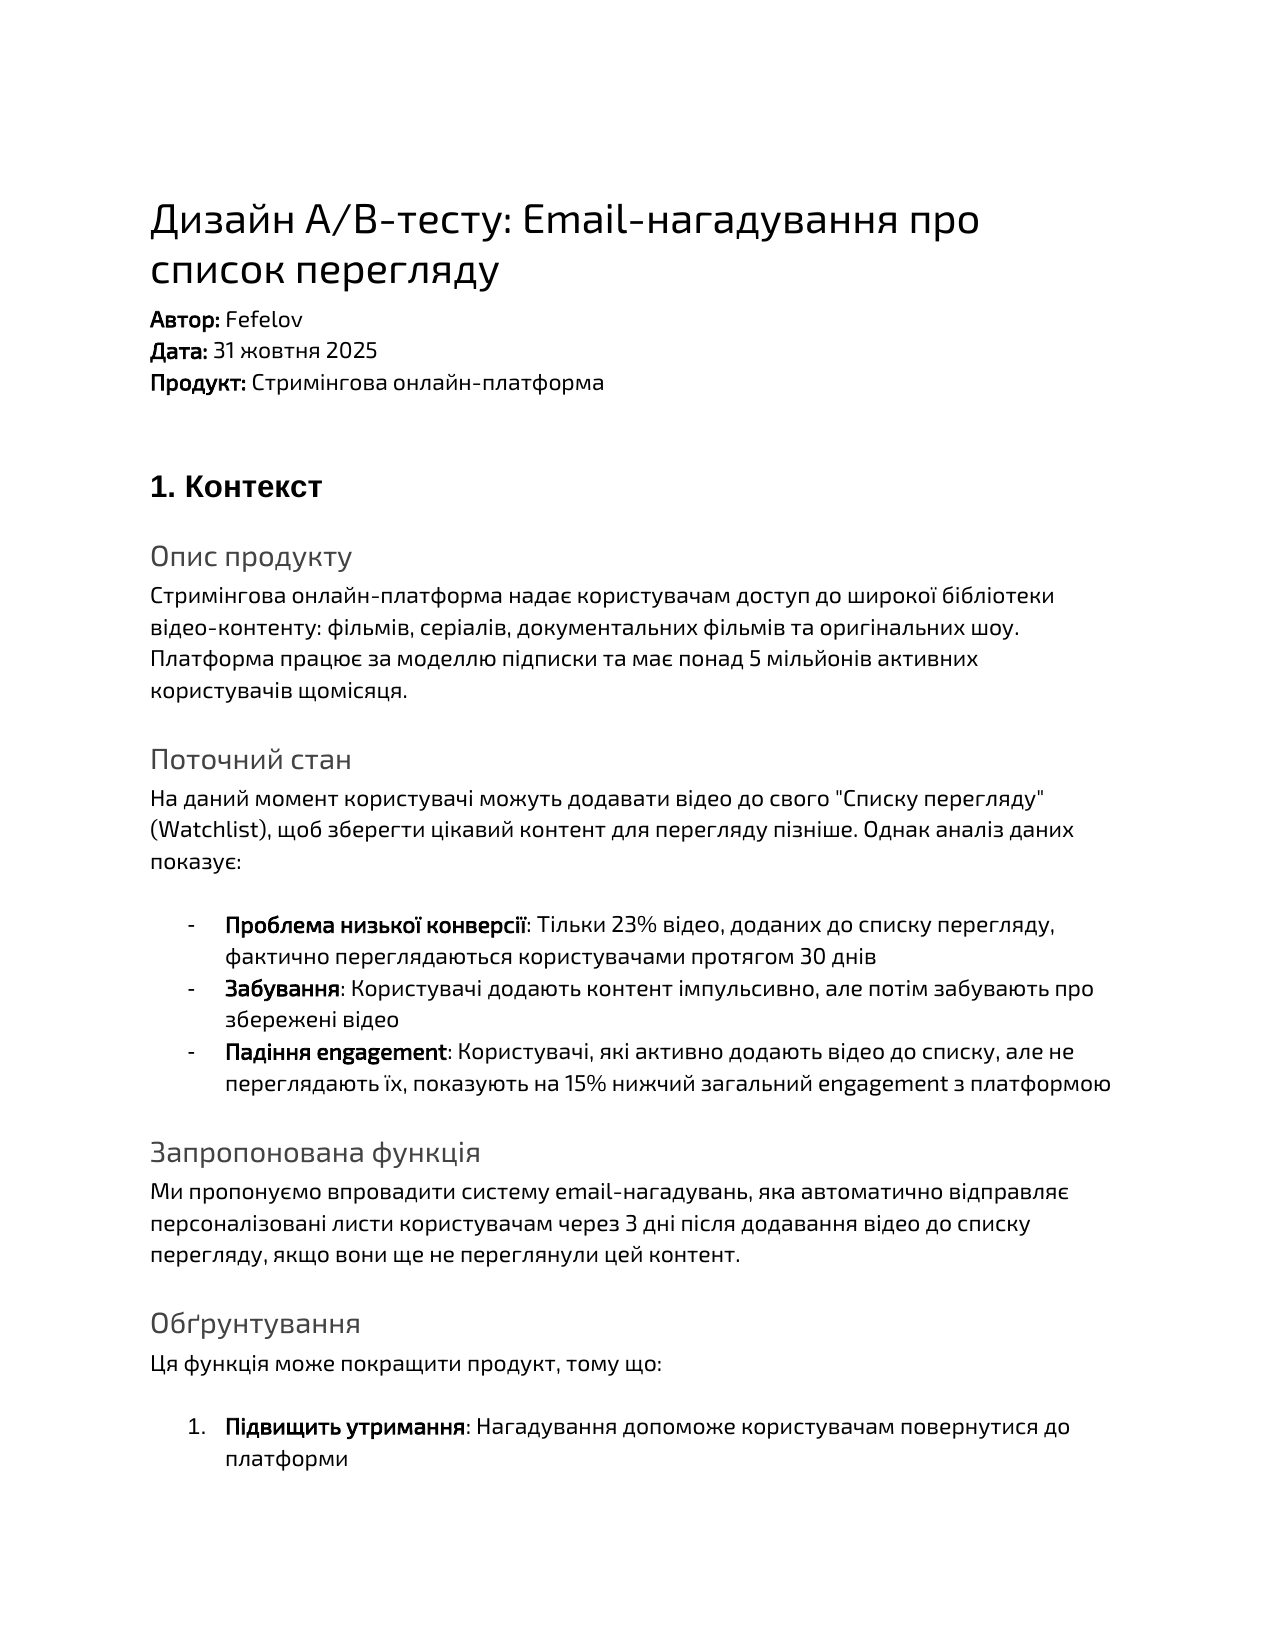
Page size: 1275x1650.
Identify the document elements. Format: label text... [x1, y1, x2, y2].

text Автор: Fefelov Дата: 31 жовтня 2025 Продукт: Стримінгова онлайн-платформа [150, 304, 1125, 395]
list Падіння engagement: Користувачі, які активно додають відео до списку, але не переглядають їх, показують на 15% нижчий загальний engagement з платформою [187, 1037, 1125, 1096]
list Проблема низької конверсії: Тільки 23% відео, доданих до списку перегляду, фактично переглядаються користувачами протягом 30 днів [187, 910, 1125, 969]
subtitle Поточний стан [150, 740, 1125, 775]
subtitle Запропонована функція [150, 1133, 1125, 1168]
subtitle Дизайн A/B-тесту: Email-нагадування про список перегляду [150, 192, 1125, 292]
subtitle Обґрунтування [150, 1305, 1125, 1340]
subtitle 1. Контекст [150, 468, 1125, 504]
text Стримінгова онлайн-платформа надає користувачам доступ до широкої бібліотеки відео-контенту: фільмів, серіалів, документальних фільмів та оригінальних шоу. Платформа працює за моделлю підписки та має понад 5 мільйонів активних користувачів щомісяця. [150, 581, 1125, 703]
list Підвищить утримання: Нагадування допоможе користувачам повернутися до платформи [187, 1411, 1125, 1471]
text Ми пропонуємо впровадити систему email-нагадувань, яка автоматично відправляє персоналізовані листи користувачам через 3 дні після додавання відео до списку перегляду, якщо вони ще не переглянули цей контент. [150, 1177, 1125, 1267]
list Забування: Користувачі додають контент імпульсивно, але потім забувають про збережені відео [187, 973, 1125, 1032]
subtitle Опис продукту [150, 537, 1125, 572]
text Ця функція може покращити продукт, тому що: [150, 1348, 1125, 1376]
text На даний момент користувачі можуть додавати відео до свого "Списку перегляду" (Watchlist), щоб зберегти цікавий контент для перегляду пізніше. Однак аналіз даних показує: [150, 783, 1125, 874]
